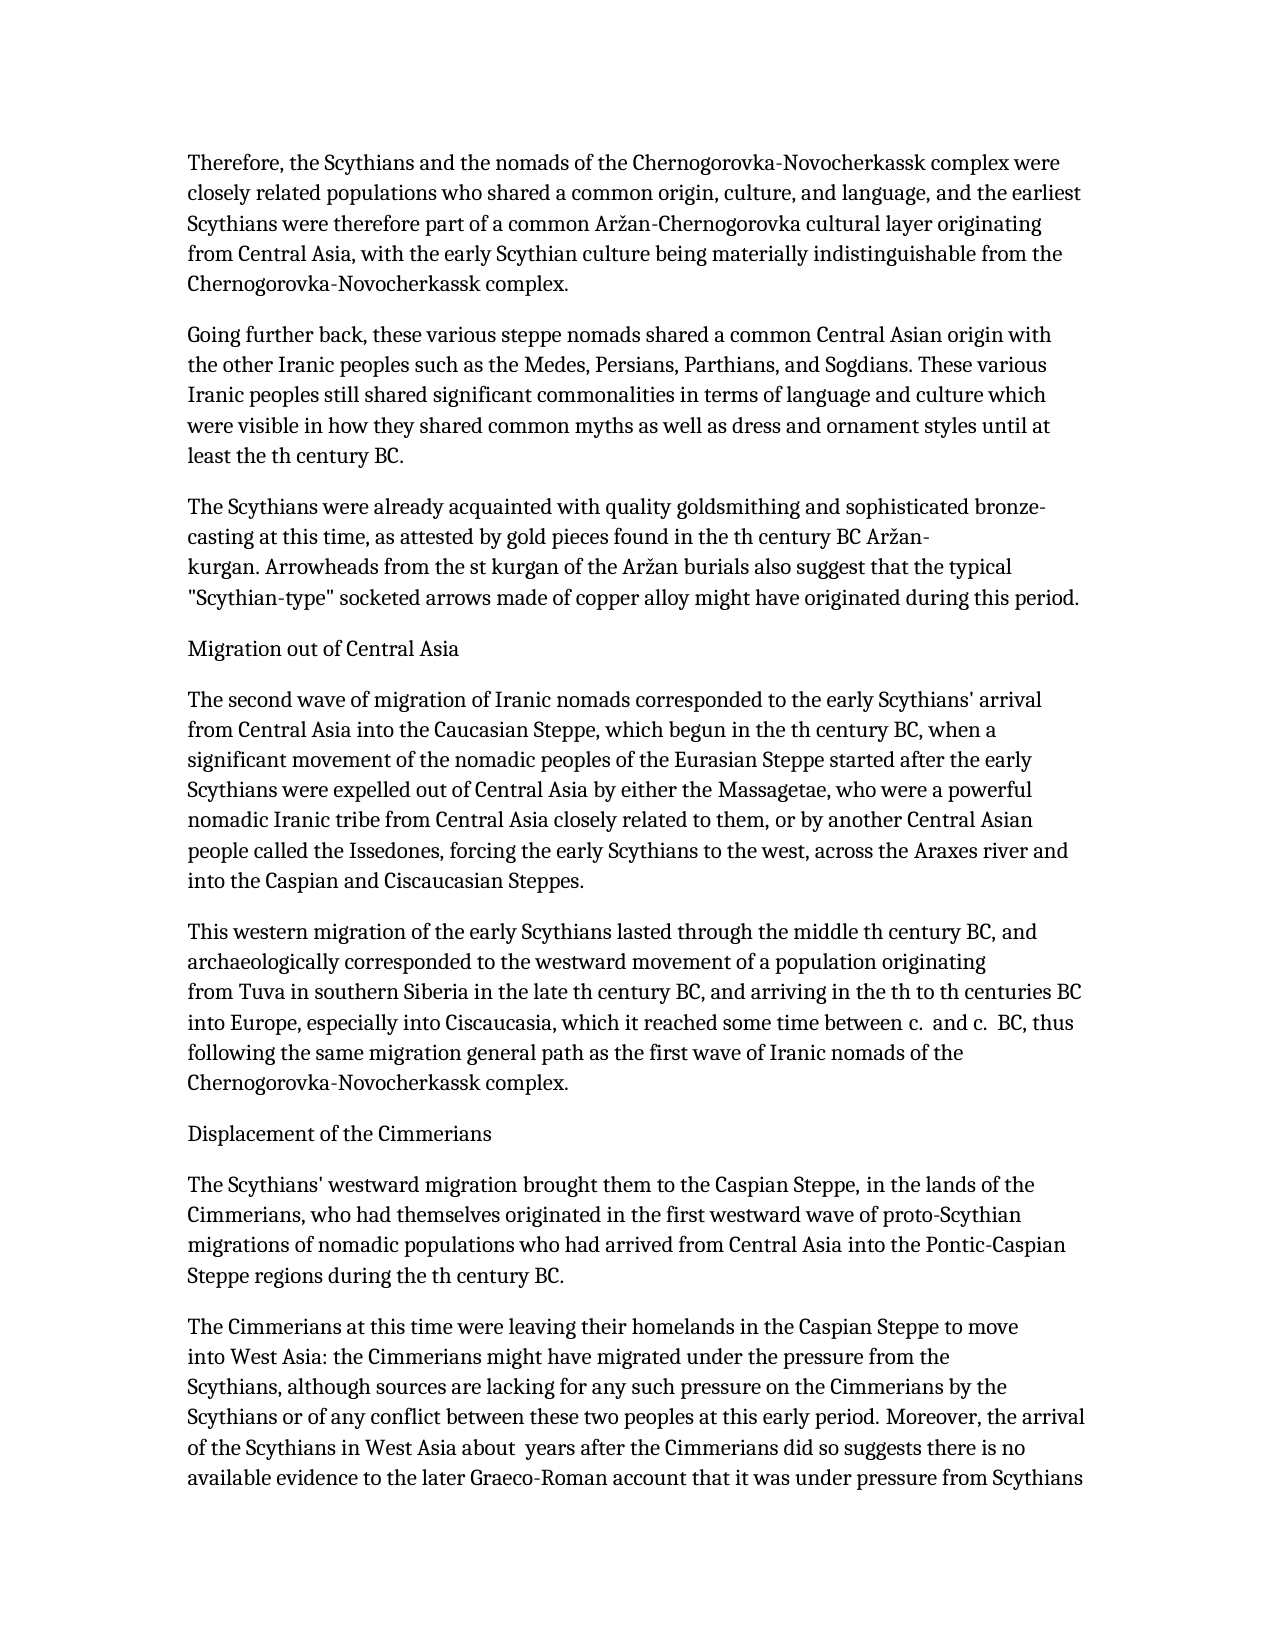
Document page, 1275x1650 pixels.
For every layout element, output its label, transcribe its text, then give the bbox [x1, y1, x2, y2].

text The second wave of migration of Iranic nomads corresponded to the early Scythians' arrival from Central Asia into the Caucasian Steppe, which begun in the th century BC, when a significant movement of the nomadic peoples of the Eurasian Steppe started after the early Scythians were expelled out of Central Asia by either the Massagetae, who were a powerful nomadic Iranic tribe from Central Asia closely related to them, or by another Central Asian people called the Issedones, forcing the early Scythians to the west, across the Araxes river and into the Caspian and Ciscaucasian Steppes. [187, 686, 1087, 894]
text The Scythians were already acquainted with quality goldsmithing and sophisticated bronze-casting at this time, as attested by gold pieces found in the th century BC Aržan- kurgan. Arrowheads from the st kurgan of the Aržan burials also suggest that the typical "Scythian-type" socketed arrows made of copper alloy might have originated during this period. [187, 494, 1087, 611]
text Going further back, these various steppe nomads shared a common Central Asian origin with the other Iranic peoples such as the Medes, Persians, Parthians, and Sogdians. These various Iranic peoples still shared significant commonalities in terms of language and culture which were visible in how they shared common myths as well as dress and ornament styles until at least the th century BC. [187, 322, 1087, 469]
text Displacement of the Cimmerians [187, 1121, 1087, 1147]
text The Scythians' westward migration brought them to the Caspian Steppe, in the lands of the Cimmerians, who had themselves originated in the first westward wave of proto-Scythian migrations of nomadic populations who had arrived from Central Asia into the Pontic-Caspian Steppe regions during the th century BC. [187, 1172, 1087, 1289]
text Therefore, the Scythians and the nomads of the Chernogorovka-Novocherkassk complex were closely related populations who shared a common origin, culture, and language, and the earliest Scythians were therefore part of a common Aržan-Chernogorovka cultural layer originating from Central Asia, with the early Scythian culture being materially indistinguishable from the Chernogorovka-Novocherkassk complex. [187, 150, 1087, 297]
text This western migration of the early Scythians lasted through the middle th century BC, and archaeologically corresponded to the westward movement of a population originating from Tuva in southern Siberia in the late th century BC, and arriving in the th to th centuries BC into Europe, especially into Ciscaucasia, which it reached some time between c. and c. BC, thus following the same migration general path as the first wave of Iranic nomads of the Chernogorovka-Novocherkassk complex. [187, 919, 1087, 1096]
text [187, 1313, 1087, 1491]
text Migration out of Central Asia [187, 635, 1087, 662]
